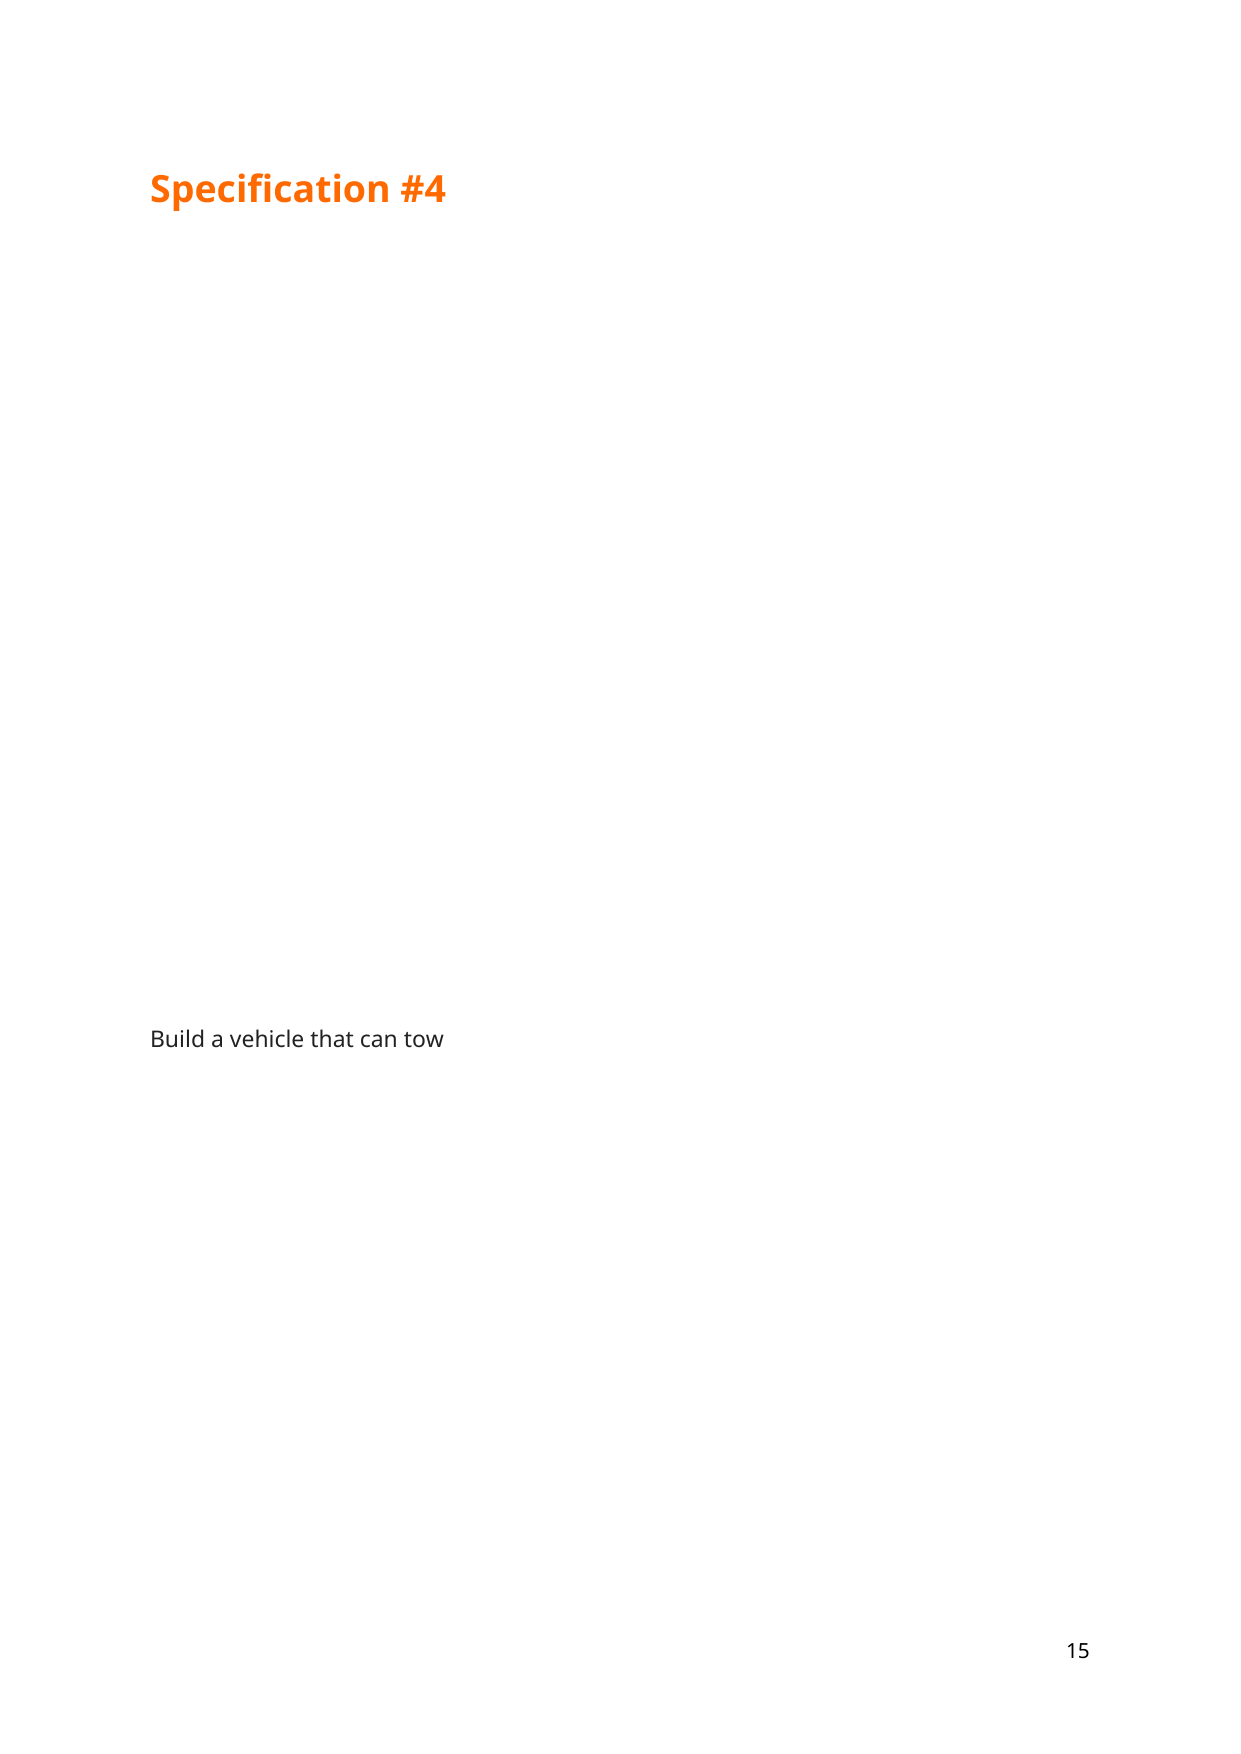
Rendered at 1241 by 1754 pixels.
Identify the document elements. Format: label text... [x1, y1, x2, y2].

subtitle Specification #4 [150, 162, 1090, 213]
text Build a vehicle that can tow [150, 1023, 1090, 1054]
